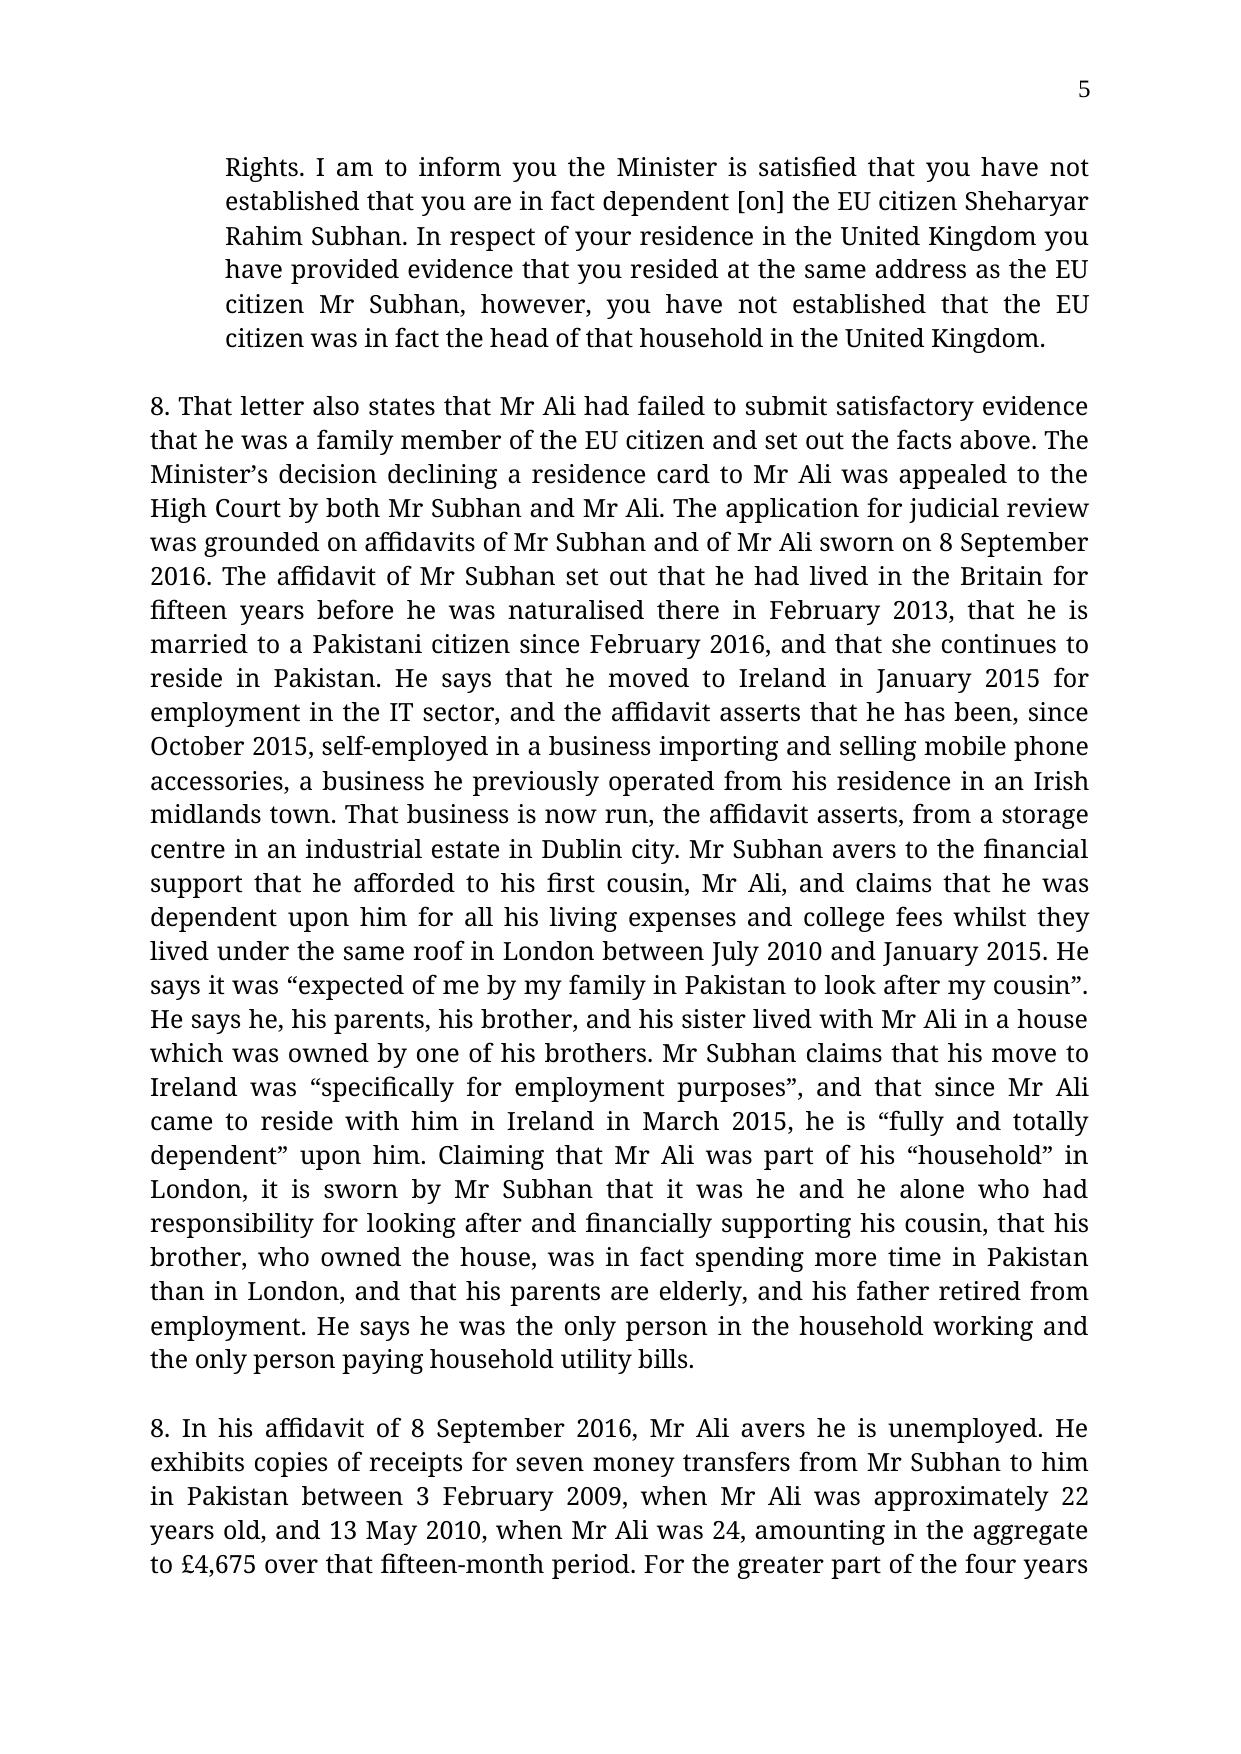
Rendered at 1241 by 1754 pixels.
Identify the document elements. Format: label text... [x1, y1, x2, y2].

text 8. That letter also states that Mr Ali had failed to submit satisfactory evidence that he was a family member of the EU citizen and set out the facts above. The Minister’s decision declining a residence card to Mr Ali was appealed to the High Court by both Mr Subhan and Mr Ali. The application for judicial review was grounded on affidavits of Mr Subhan and of Mr Ali sworn on 8 September 2016. The affidavit of Mr Subhan set out that he had lived in the Britain for fifteen years before he was naturalised there in February 2013, that he is married to a Pakistani citizen since February 2016, and that she continues to reside in Pakistan. He says that he moved to Ireland in January 2015 for employment in the IT sector, and the affidavit asserts that he has been, since October 2015, self-employed in a business importing and selling mobile phone accessories, a business he previously operated from his residence in an Irish midlands town. That business is now run, the affidavit asserts, from a storage centre in an industrial estate in Dublin city. Mr Subhan avers to the financial support that he afforded to his first cousin, Mr Ali, and claims that he was dependent upon him for all his living expenses and college fees whilst they lived under the same roof in London between July 2010 and January 2015. He says it was “expected of me by my family in Pakistan to look after my cousin”. He says he, his parents, his brother, and his sister lived with Mr Ali in a house which was owned by one of his brothers. Mr Subhan claims that his move to Ireland was “specifically for employment purposes”, and that since Mr Ali came to reside with him in Ireland in March 2015, he is “fully and totally dependent” upon him. Claiming that Mr Ali was part of his “household” in London, it is sworn by Mr Subhan that it was he and he alone who had responsibility for looking after and financially supporting his cousin, that his brother, who owned the house, was in fact spending more time in Pakistan than in London, and that his parents are elderly, and his father retired from employment. He says he was the only person in the household working and the only person paying household utility bills. [150, 388, 1090, 1376]
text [225, 150, 1090, 354]
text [150, 1410, 1090, 1581]
